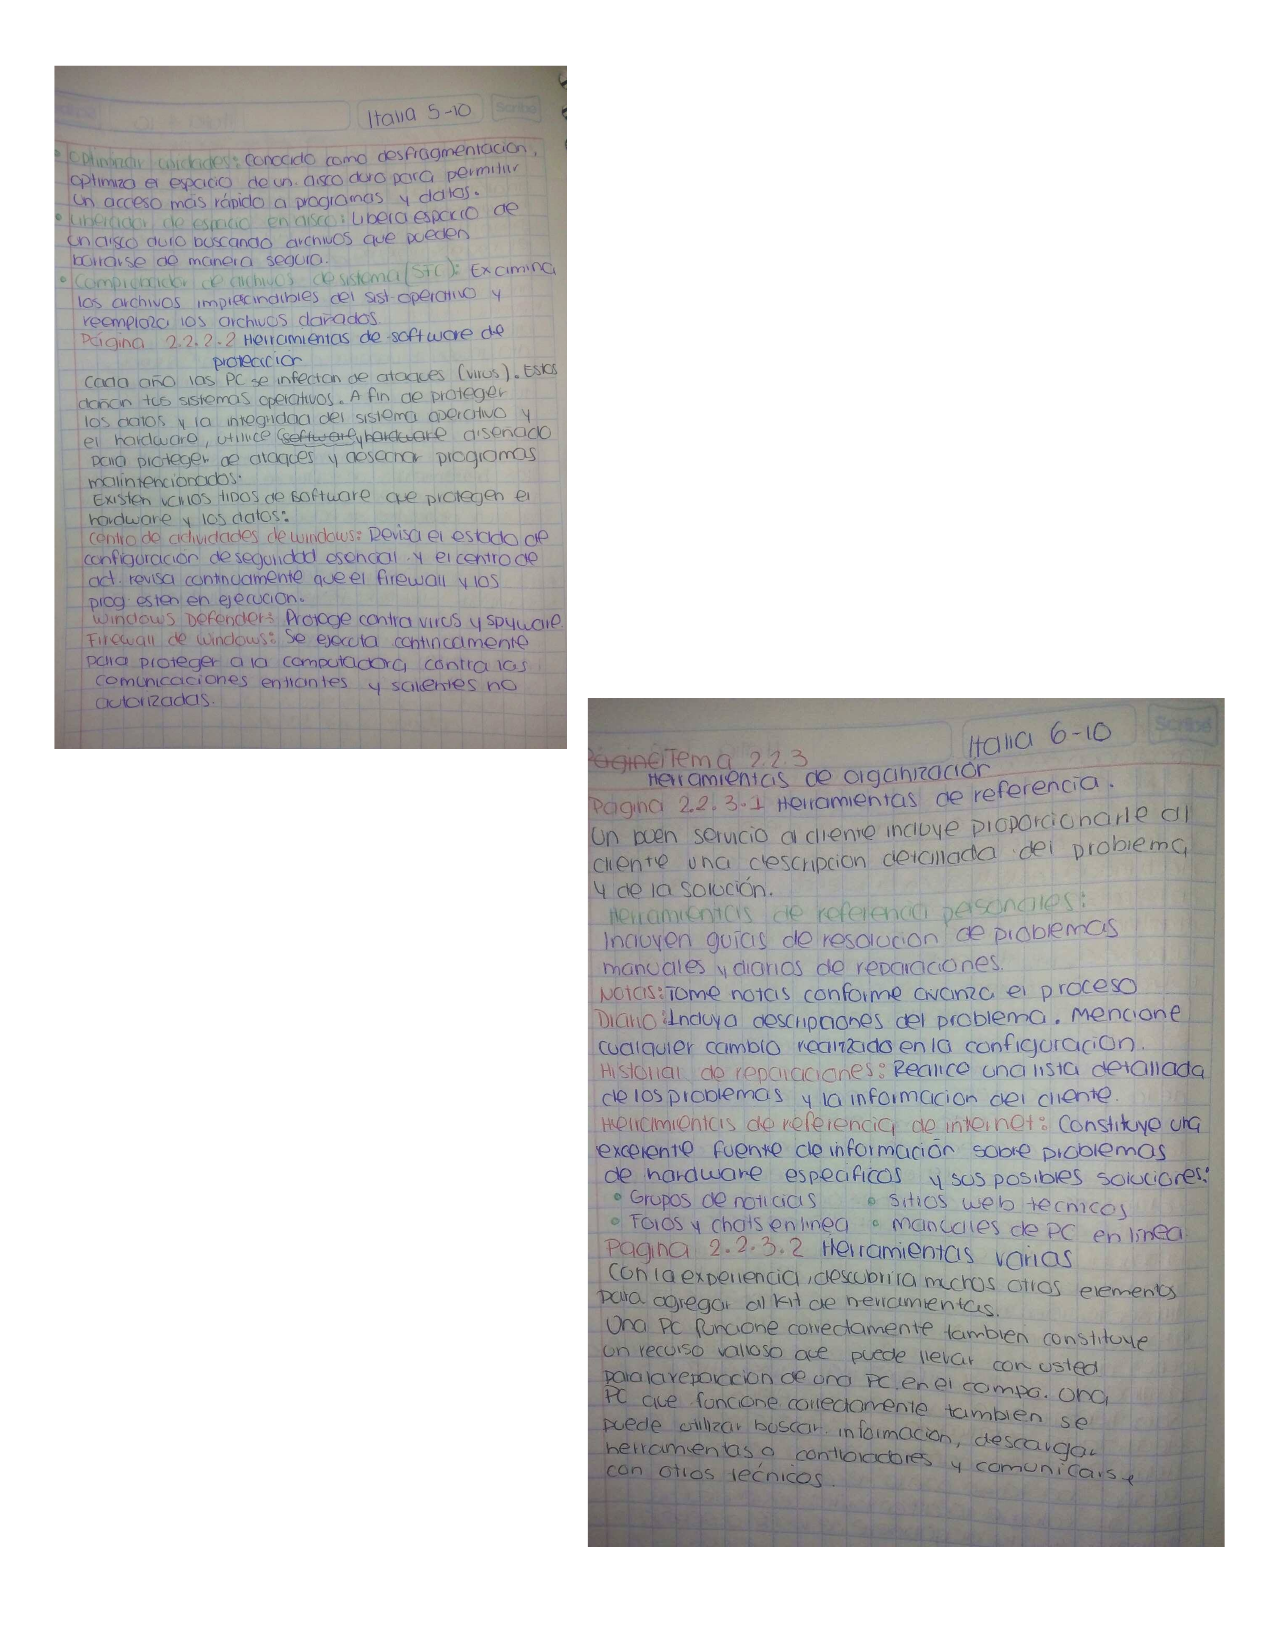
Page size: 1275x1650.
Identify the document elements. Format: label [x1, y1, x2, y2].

picture [587, 698, 1225, 1547]
picture [55, 66, 567, 749]
